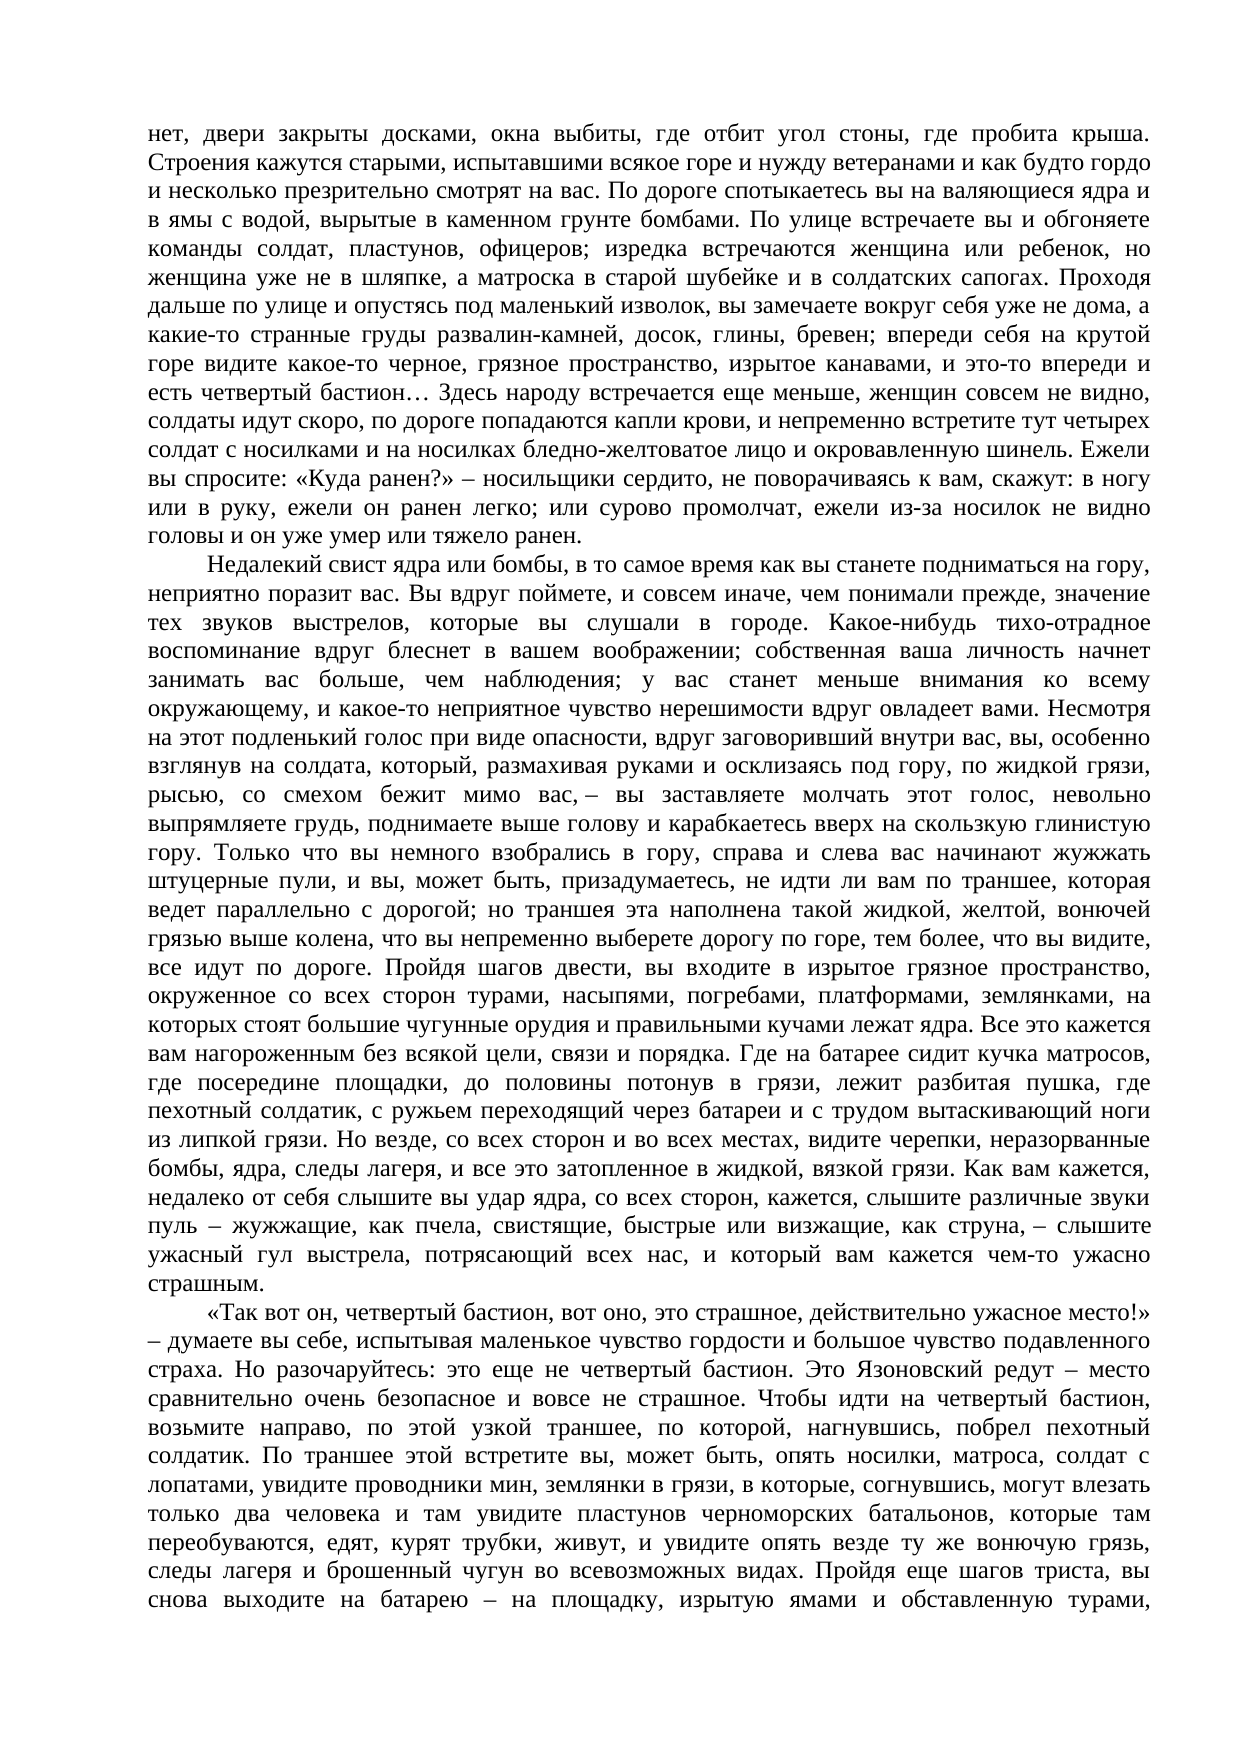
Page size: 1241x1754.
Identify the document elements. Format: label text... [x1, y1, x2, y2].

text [148, 1297, 1152, 1613]
text Недалекий свист ядра или бомбы, в то самое время как вы станете подниматься на гору, неприятно поразит вас. Вы вдруг поймете, и совсем иначе, чем понимали прежде, значение тех звуков выстрелов, которые вы слушали в городе. Какое-нибудь тихо-отрадное воспоминание вдруг блеснет в вашем воображении; собственная ваша личность начнет занимать вас больше, чем наблюдения; у вас станет меньше внимания ко всему окружающему, и какое-то неприятное чувство нерешимости вдруг овладеет вами. Несмотря на этот подленький голос при виде опасности, вдруг заговоривший внутри вас, вы, особенно взглянув на солдата, который, размахивая руками и осклизаясь под гору, по жидкой грязи, рысью, со смехом бежит мимо вас, – вы заставляете молчать этот голос, невольно выпрямляете грудь, поднимаете выше голову и карабкаетесь вверх на скользкую глинистую гору. Только что вы немного взобрались в гору, справа и слева вас начинают жужжать штуцерные пули, и вы, может быть, призадумаетесь, не идти ли вам по траншее, которая ведет параллельно с дорогой; но траншея эта наполнена такой жидкой, желтой, вонючей грязью выше колена, что вы непременно выберете дорогу по горе, тем более, что вы видите, все идут по дороге. Пройдя шагов двести, вы входите в изрытое грязное пространство, окруженное со всех сторон турами, насыпями, погребами, платформами, землянками, на которых стоят большие чугунные орудия и правильными кучами лежат ядра. Все это кажется вам нагороженным без всякой цели, связи и порядка. Где на батарее сидит кучка матросов, где посередине площадки, до половины потонув в грязи, лежит разбитая пушка, где пехотный солдатик, с ружьем переходящий через батареи и с трудом вытаскивающий ноги из липкой грязи. Но везде, со всех сторон и во всех местах, видите черепки, неразорванные бомбы, ядра, следы лагеря, и все это затопленное в жидкой, вязкой грязи. Как вам кажется, недалеко от себя слышите вы удар ядра, со всех сторон, кажется, слышите различные звуки пуль – жужжащие, как пчела, свистящие, быстрые или визжащие, как струна, – слышите ужасный гул выстрела, потрясающий всех нас, и который вам кажется чем-то ужасно страшным. [148, 549, 1152, 1297]
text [148, 118, 1152, 549]
